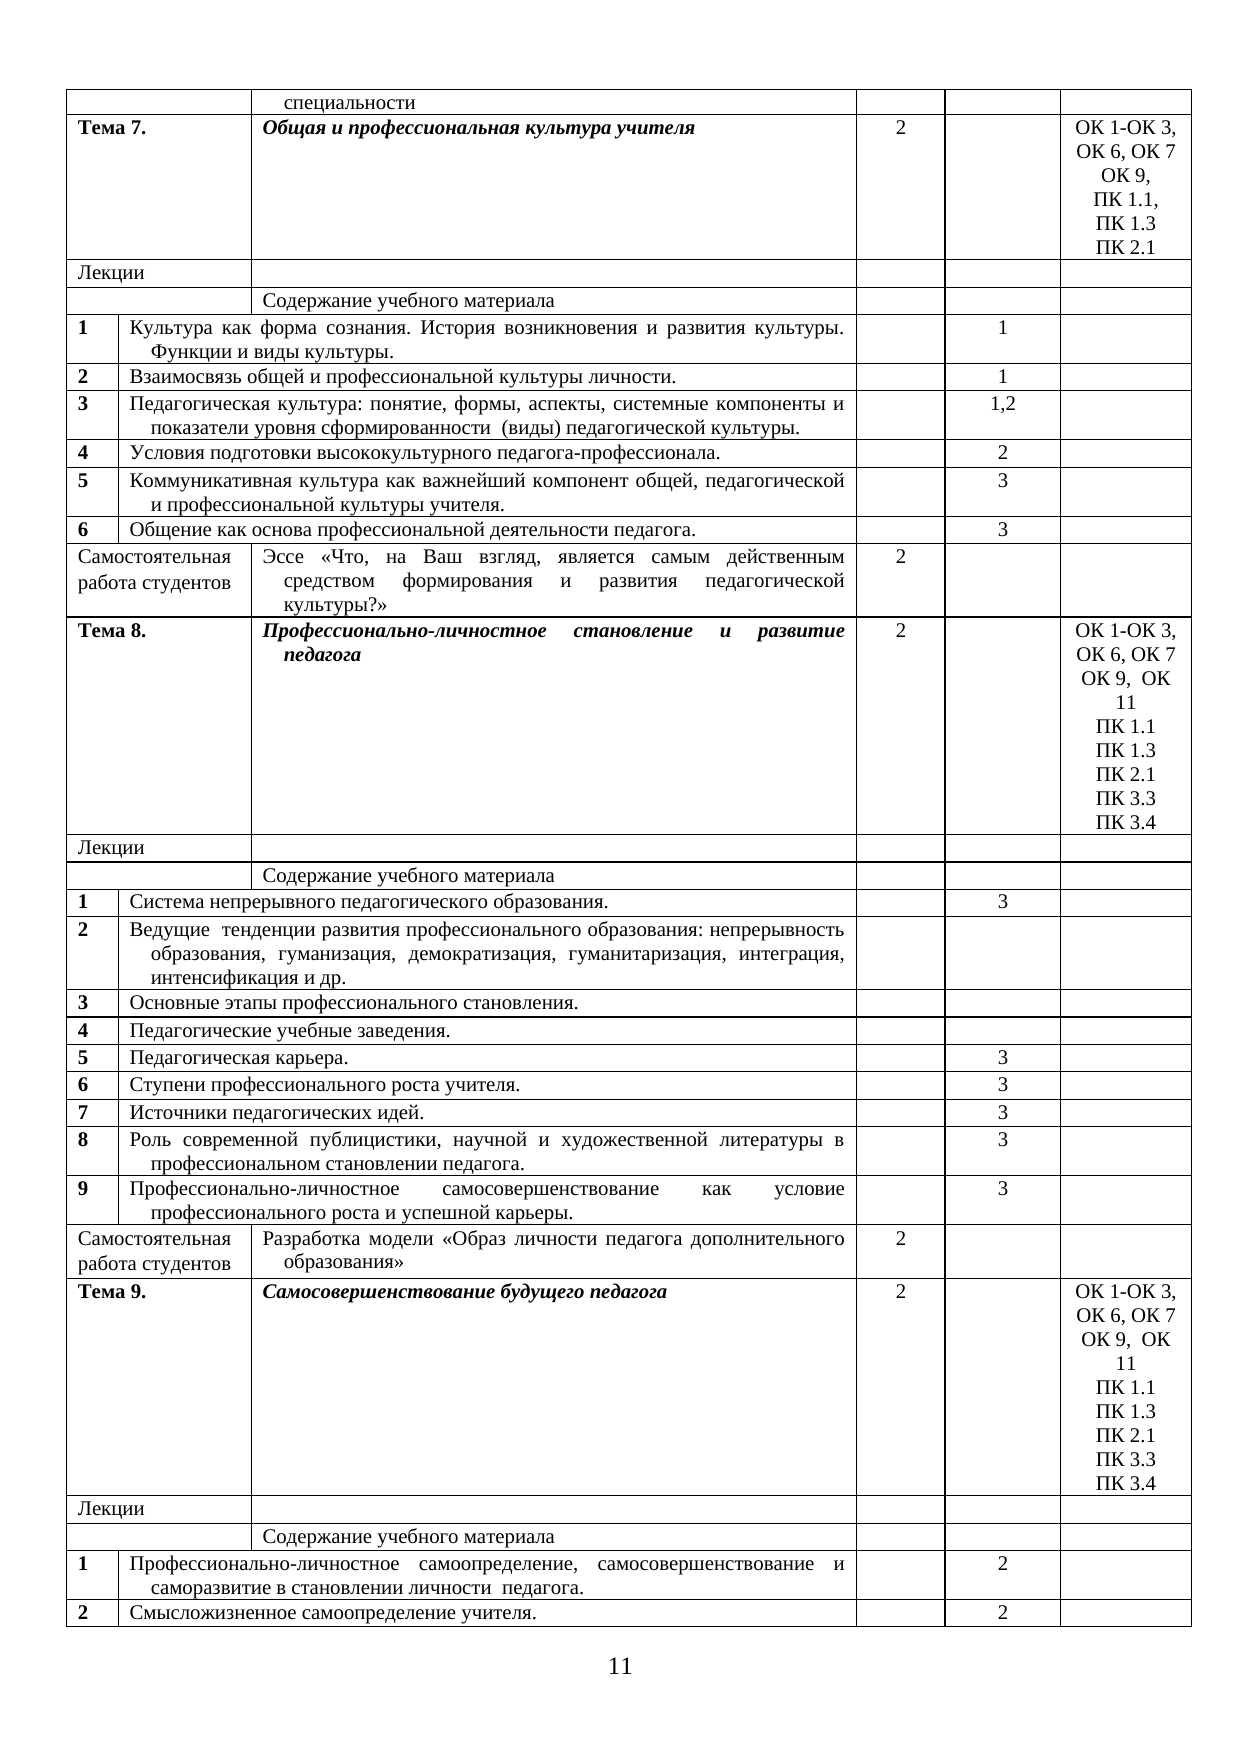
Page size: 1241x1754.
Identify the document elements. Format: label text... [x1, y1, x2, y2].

table_cell 3 [946, 1100, 1060, 1126]
table_cell [857, 1018, 944, 1044]
table_cell 6 [67, 1072, 118, 1099]
table_cell 3 [946, 1176, 1060, 1224]
table_cell 2 [857, 1225, 944, 1278]
table_cell [946, 990, 1060, 1016]
table_cell Профессионально-личностное самоопределение, самосовершенствование и саморазвитие в становлении личности педагога. [119, 1551, 856, 1599]
table_cell [946, 618, 1060, 834]
table_cell 3 [946, 1127, 1060, 1175]
table_cell [252, 1496, 856, 1523]
table_cell ОК 1-ОК 3, ОК 6, ОК 7 ОК 9, ПК 1.1, ПК 1.3 ПК 2.1 [1061, 115, 1191, 259]
table_cell 2 [857, 1279, 944, 1495]
table_cell 1 [946, 364, 1060, 390]
table_cell Самостоятельная работа студентов [67, 544, 251, 616]
table_cell [67, 863, 251, 888]
table_cell 2 [857, 115, 944, 259]
table_cell [857, 863, 944, 888]
table_cell Профессионально-личностное становление и развитие педагога [252, 618, 856, 834]
table_cell [857, 391, 944, 439]
table_cell [946, 1225, 1060, 1278]
table_cell 2 [946, 440, 1060, 467]
table_cell [1061, 1551, 1191, 1599]
table_cell Тема 7. [67, 115, 251, 259]
table_cell 2 [946, 1551, 1060, 1599]
table_cell Содержание учебного материала [252, 288, 856, 313]
table_cell [67, 1524, 251, 1550]
table_cell [1061, 863, 1191, 888]
table_cell 6 [67, 517, 118, 543]
table_cell 9 [67, 1176, 118, 1224]
table_cell [857, 1176, 944, 1224]
table_cell Культура как форма сознания. История возникновения и развития культуры. Функции и виды культуры. [119, 315, 856, 363]
table_cell 5 [67, 468, 118, 516]
table_cell 3 [946, 890, 1060, 916]
table_cell [946, 835, 1060, 861]
table_cell Содержание учебного материала [252, 1524, 856, 1550]
table_cell Система непрерывного педагогического образования. [119, 890, 856, 916]
table_cell 1 [67, 315, 118, 363]
table_cell 1 [946, 315, 1060, 363]
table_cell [67, 90, 251, 114]
table_cell [857, 1072, 944, 1099]
table_cell 1,2 [946, 391, 1060, 439]
table_cell [1061, 1072, 1191, 1099]
table_cell [946, 288, 1060, 313]
table_cell Основные этапы профессионального становления. [119, 990, 856, 1016]
table_cell 1 [67, 1551, 118, 1599]
table_cell [857, 440, 944, 467]
table_cell Ступени профессионального роста учителя. [119, 1072, 856, 1099]
table_cell [946, 544, 1060, 616]
table_cell Лекции [67, 1496, 251, 1523]
table_cell [1061, 315, 1191, 363]
table_cell [1061, 990, 1191, 1016]
table_cell [857, 1600, 944, 1626]
table_cell 5 [67, 1045, 118, 1071]
table_cell [857, 990, 944, 1016]
table_cell [1061, 917, 1191, 989]
table_cell Лекции [67, 835, 251, 861]
table_cell [1061, 544, 1191, 616]
table_cell [857, 1496, 944, 1523]
table_cell [857, 364, 944, 390]
table_cell 2 [857, 618, 944, 834]
table_cell [1061, 288, 1191, 313]
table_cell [252, 90, 856, 114]
table_cell 2 [67, 364, 118, 390]
table_cell [252, 835, 856, 861]
table_cell [946, 917, 1060, 989]
table_cell Эссе «Что, на Ваш взгляд, является самым действенным средством формирования и развития педагогической культуры?» [252, 544, 856, 616]
table_cell 3 [946, 517, 1060, 543]
table_cell Ведущие тенденции развития профессионального образования: непрерывность образования, гуманизация, демократизация, гуманитаризация, интеграция, интенсификация и др. [119, 917, 856, 989]
table_cell [1061, 90, 1191, 114]
table_cell [1061, 364, 1191, 390]
table_cell [1061, 835, 1191, 861]
table_cell [857, 315, 944, 363]
table_cell [946, 863, 1060, 888]
table_cell [1061, 1176, 1191, 1224]
table_cell [946, 1018, 1060, 1044]
table_cell Общение как основа профессиональной деятельности педагога. [119, 517, 856, 543]
table_cell [946, 260, 1060, 287]
table_cell Тема 8. [67, 618, 251, 834]
table_cell [1061, 440, 1191, 467]
table_cell [946, 1524, 1060, 1550]
table_cell [857, 917, 944, 989]
table_cell [857, 835, 944, 861]
table_cell Тема 9. [67, 1279, 251, 1495]
table_cell Условия подготовки высококультурного педагога-профессионала. [119, 440, 856, 467]
table_cell 8 [67, 1127, 118, 1175]
table_cell [857, 468, 944, 516]
table_cell Самостоятельная работа студентов [67, 1225, 251, 1278]
table_cell [946, 90, 1060, 114]
table_cell [1061, 1225, 1191, 1278]
table_cell [857, 1045, 944, 1071]
table_cell [1061, 1600, 1191, 1626]
table_cell Самосовершенствование будущего педагога [252, 1279, 856, 1495]
table_cell 2 [67, 1600, 118, 1626]
table_cell 2 [67, 917, 118, 989]
table_cell 4 [67, 1018, 118, 1044]
table_cell [857, 288, 944, 313]
table_cell [1061, 1045, 1191, 1071]
table_cell 3 [946, 1072, 1060, 1099]
table_cell [1061, 890, 1191, 916]
table_cell Источники педагогических идей. [119, 1100, 856, 1126]
table_cell [946, 1279, 1060, 1495]
table_cell [1061, 260, 1191, 287]
table_cell Содержание учебного материала [252, 863, 856, 888]
table_cell [857, 890, 944, 916]
table_cell Коммуникативная культура как важнейший компонент общей, педагогической и профессиональной культуры учителя. [119, 468, 856, 516]
table_cell [857, 1524, 944, 1550]
table_cell Педагогическая карьера. [119, 1045, 856, 1071]
table_cell [946, 115, 1060, 259]
table_cell [1061, 517, 1191, 543]
table_cell [252, 260, 856, 287]
table_cell Разработка модели «Образ личности педагога дополнительного образования» [252, 1225, 856, 1278]
table_cell [857, 260, 944, 287]
table_cell 3 [946, 1045, 1060, 1071]
table_cell [1061, 1127, 1191, 1175]
table_cell Роль современной публицистики, научной и художественной литературы в профессиональном становлении педагога. [119, 1127, 856, 1175]
table_cell [1061, 1100, 1191, 1126]
table_cell Педагогическая культура: понятие, формы, аспекты, системные компоненты и показатели уровня сформированности (виды) педагогической культуры. [119, 391, 856, 439]
table_cell 7 [67, 1100, 118, 1126]
table_cell Взаимосвязь общей и профессиональной культуры личности. [119, 364, 856, 390]
table_cell [1061, 468, 1191, 516]
table_cell [1061, 1018, 1191, 1044]
table_cell 1 [67, 890, 118, 916]
table_cell ОК 1-ОК 3, ОК 6, ОК 7 ОК 9, ОК 11 ПК 1.1 ПК 1.3 ПК 2.1 ПК 3.3 ПК 3.4 [1061, 618, 1191, 834]
table_cell [1061, 1524, 1191, 1550]
table_cell 3 [946, 468, 1060, 516]
table_cell [67, 288, 251, 313]
table_cell Лекции [67, 260, 251, 287]
table_cell [857, 1551, 944, 1599]
table_cell 3 [67, 391, 118, 439]
table_cell 3 [67, 990, 118, 1016]
table_cell Педагогические учебные заведения. [119, 1018, 856, 1044]
table_cell Смысложизненное самоопределение учителя. [119, 1600, 856, 1626]
table_cell 1 [857, 90, 944, 114]
table_cell [857, 517, 944, 543]
table_cell [1061, 1496, 1191, 1523]
table_cell [1061, 391, 1191, 439]
table_cell [857, 1100, 944, 1126]
table_cell 4 [67, 440, 118, 467]
table_cell [857, 1127, 944, 1175]
table_cell Общая и профессиональная культура учителя [252, 115, 856, 259]
table_cell ОК 1-ОК 3, ОК 6, ОК 7 ОК 9, ОК 11 ПК 1.1 ПК 1.3 ПК 2.1 ПК 3.3 ПК 3.4 [1061, 1279, 1191, 1495]
table_cell 2 [946, 1600, 1060, 1626]
table_cell Профессионально-личностное самосовершенствование как условие профессионального роста и успешной карьеры. [119, 1176, 856, 1224]
table_cell 2 [857, 544, 944, 616]
table_cell [946, 1496, 1060, 1523]
